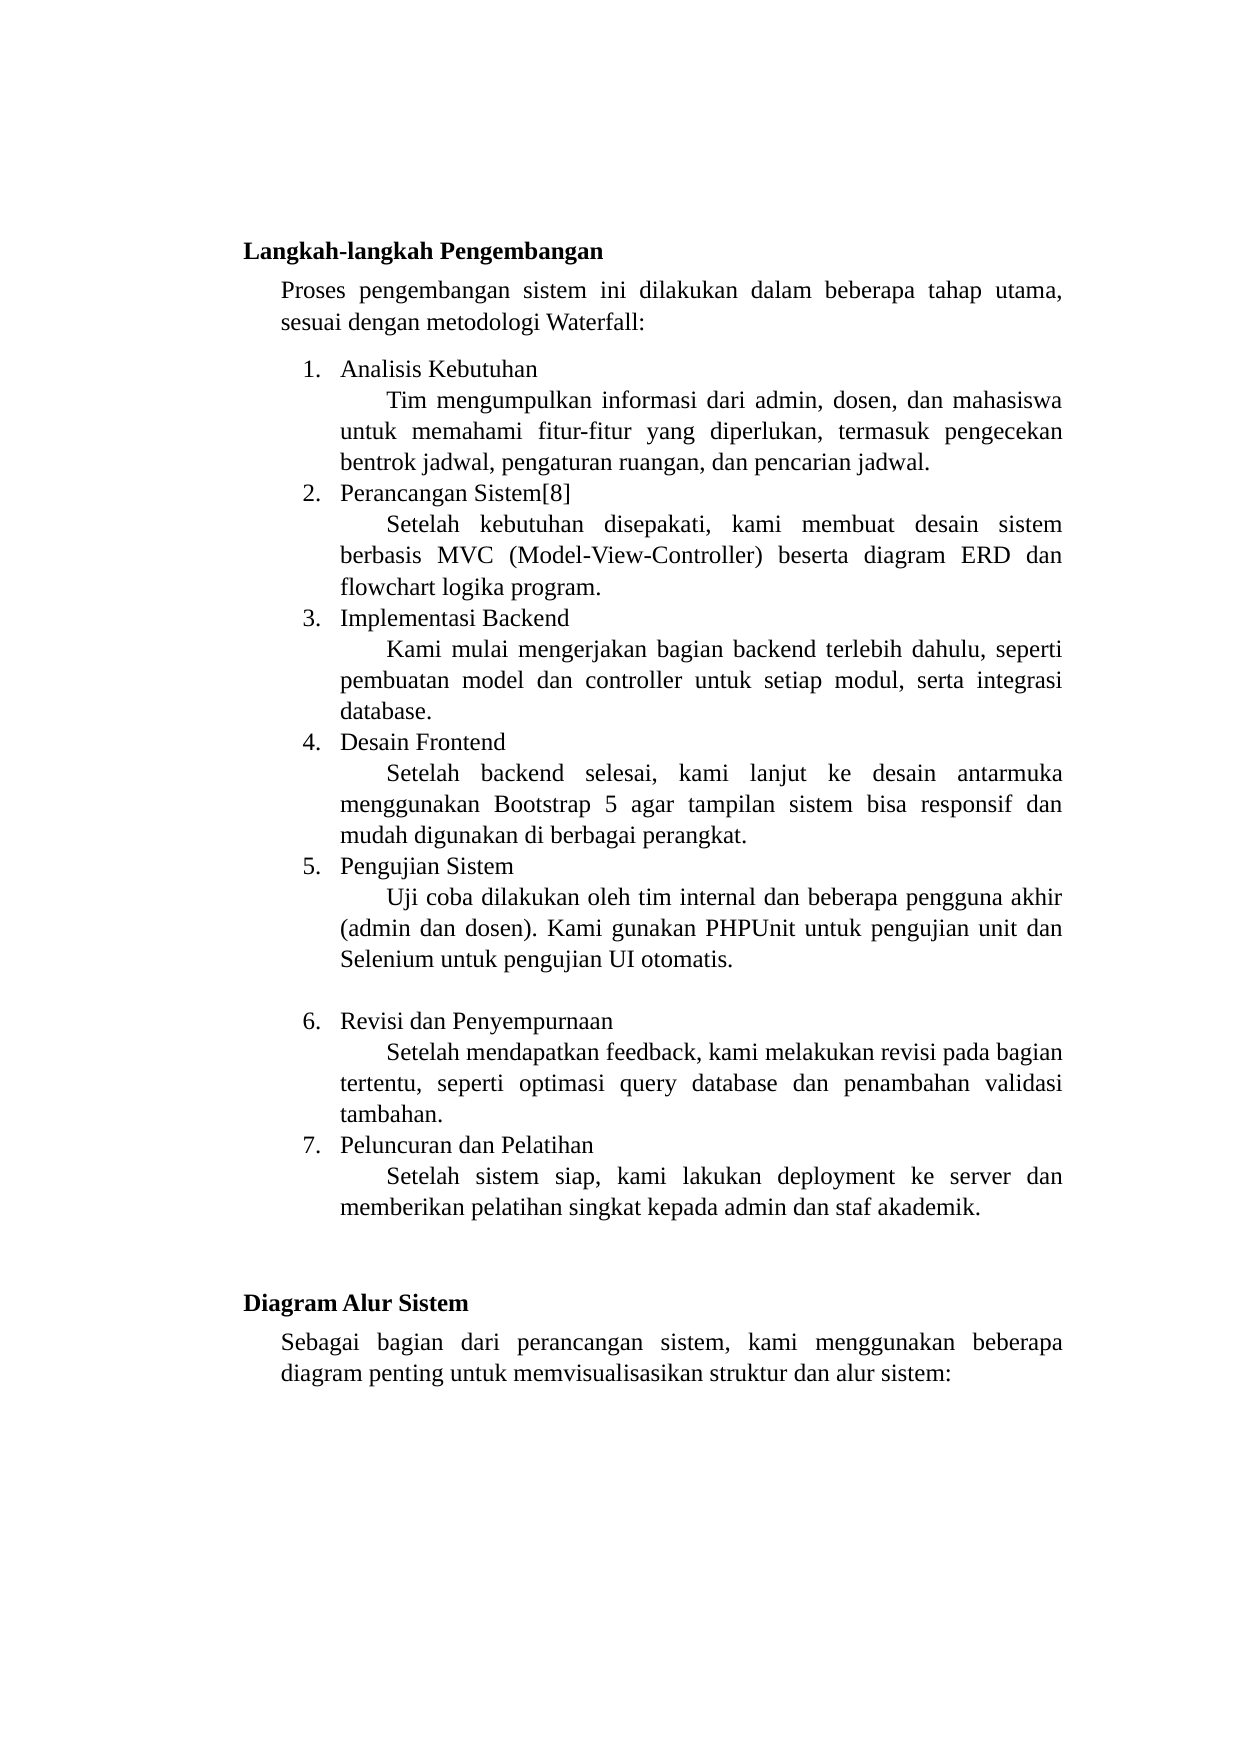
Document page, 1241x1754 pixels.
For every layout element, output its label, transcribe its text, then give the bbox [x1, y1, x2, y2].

list Uji coba dilakukan oleh tim internal dan beberapa pengguna akhir (admin dan dosen). Kami gunakan PHPUnit untuk pengujian unit dan Selenium untuk pengujian UI otomatis. [340, 882, 1063, 973]
list Setelah mendapatkan feedback, kami melakukan revisi pada bagian tertentu, seperti optimasi query database dan penambahan validasi tambahan. [340, 1037, 1063, 1128]
list Perancangan Sistem[8] [302, 478, 1063, 507]
list Diagram Alur Sistem [243, 1288, 1063, 1317]
list Setelah backend selesai, kami lanjut ke desain antarmuka menggunakan Bootstrap 5 agar tampilan sistem bisa responsif dan mudah digunakan di berbagai perangkat. [340, 758, 1063, 849]
list Revisi dan Penyempurnaan [302, 1006, 1063, 1035]
list Setelah sistem siap, kami lakukan deployment ke server dan memberikan pelatihan singkat kepada admin dan staf akademik. [340, 1161, 1063, 1221]
text Sebagai bagian dari perancangan sistem, kami menggunakan beberapa diagram penting untuk memvisualisasikan struktur dan alur sistem: [281, 1327, 1063, 1387]
list Langkah-langkah Pengembangan [243, 236, 1063, 265]
list Pengujian Sistem [302, 851, 1063, 880]
list Tim mengumpulkan informasi dari admin, dosen, dan mahasiswa untuk memahami fitur-fitur yang diperlukan, termasuk pengecekan bentrok jadwal, pengaturan ruangan, dan pencarian jadwal. [340, 385, 1063, 476]
list Implementasi Backend [302, 603, 1063, 631]
text Proses pengembangan sistem ini dilakukan dalam beberapa tahap utama, sesuai dengan metodologi Waterfall: [281, 276, 1063, 335]
list Analisis Kebutuhan [302, 354, 1063, 383]
list Kami mulai mengerjakan bagian backend terlebih dahulu, seperti pembuatan model dan controller untuk setiap modul, serta integrasi database. [340, 634, 1063, 724]
list Peluncuran dan Pelatihan [302, 1130, 1063, 1159]
list Setelah kebutuhan disepakati, kami membuat desain sistem berbasis MVC (Model-View-Controller) beserta diagram ERD dan flowchart logika program. [340, 509, 1063, 600]
list Desain Frontend [302, 727, 1063, 756]
